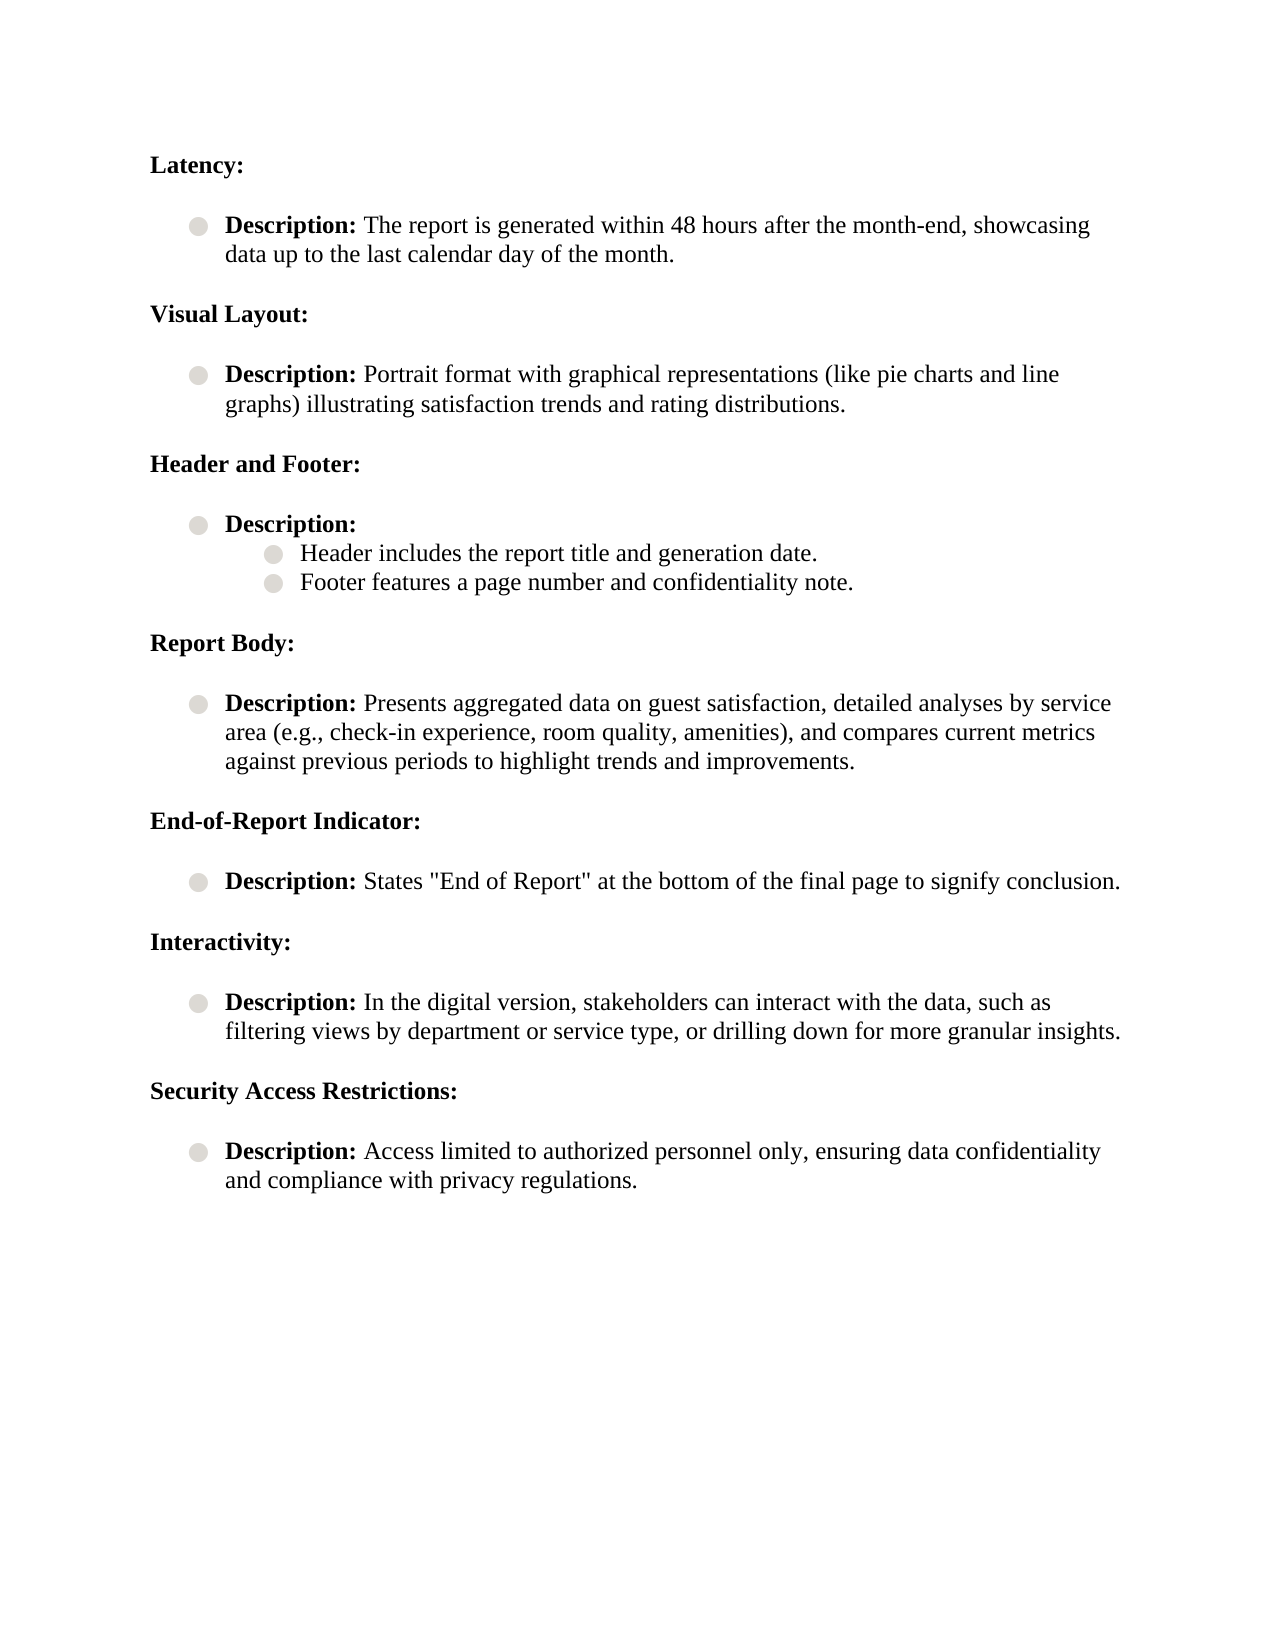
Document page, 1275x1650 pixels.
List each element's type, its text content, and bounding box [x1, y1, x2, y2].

text Report Body: [150, 628, 1125, 657]
list Description: Presents aggregated data on guest satisfaction, detailed analyses by service area (e.g., check-in experience, room quality, amenities), and compares current metrics against previous periods to highlight trends and improvements. [187, 688, 1125, 775]
text Visual Layout: [150, 299, 1125, 328]
list Description: [187, 509, 1125, 538]
list Description: The report is generated within 48 hours after the month-end, showcasing data up to the last calendar day of the month. [187, 210, 1125, 268]
list Description: Portrait format with graphical representations (like pie charts and line graphs) illustrating satisfaction trends and rating distributions. [187, 359, 1125, 417]
list Description: States "End of Report" at the bottom of the final page to signify conclusion. [187, 866, 1125, 896]
text Interactivity: [150, 927, 1125, 956]
list Description: In the digital version, stakeholders can interact with the data, such as filtering views by department or service type, or drilling down for more granular insights. [187, 987, 1125, 1045]
list Footer features a page number and confidentiality note. [262, 567, 1125, 597]
text Latency: [150, 150, 1125, 179]
list Description: Access limited to authorized personnel only, ensuring data confidentiality and compliance with privacy regulations. [187, 1136, 1125, 1194]
list Header includes the report title and generation date. [262, 538, 1125, 567]
text End-of-Report Indicator: [150, 806, 1125, 835]
text Security Access Restrictions: [150, 1076, 1125, 1105]
text Header and Footer: [150, 449, 1125, 477]
